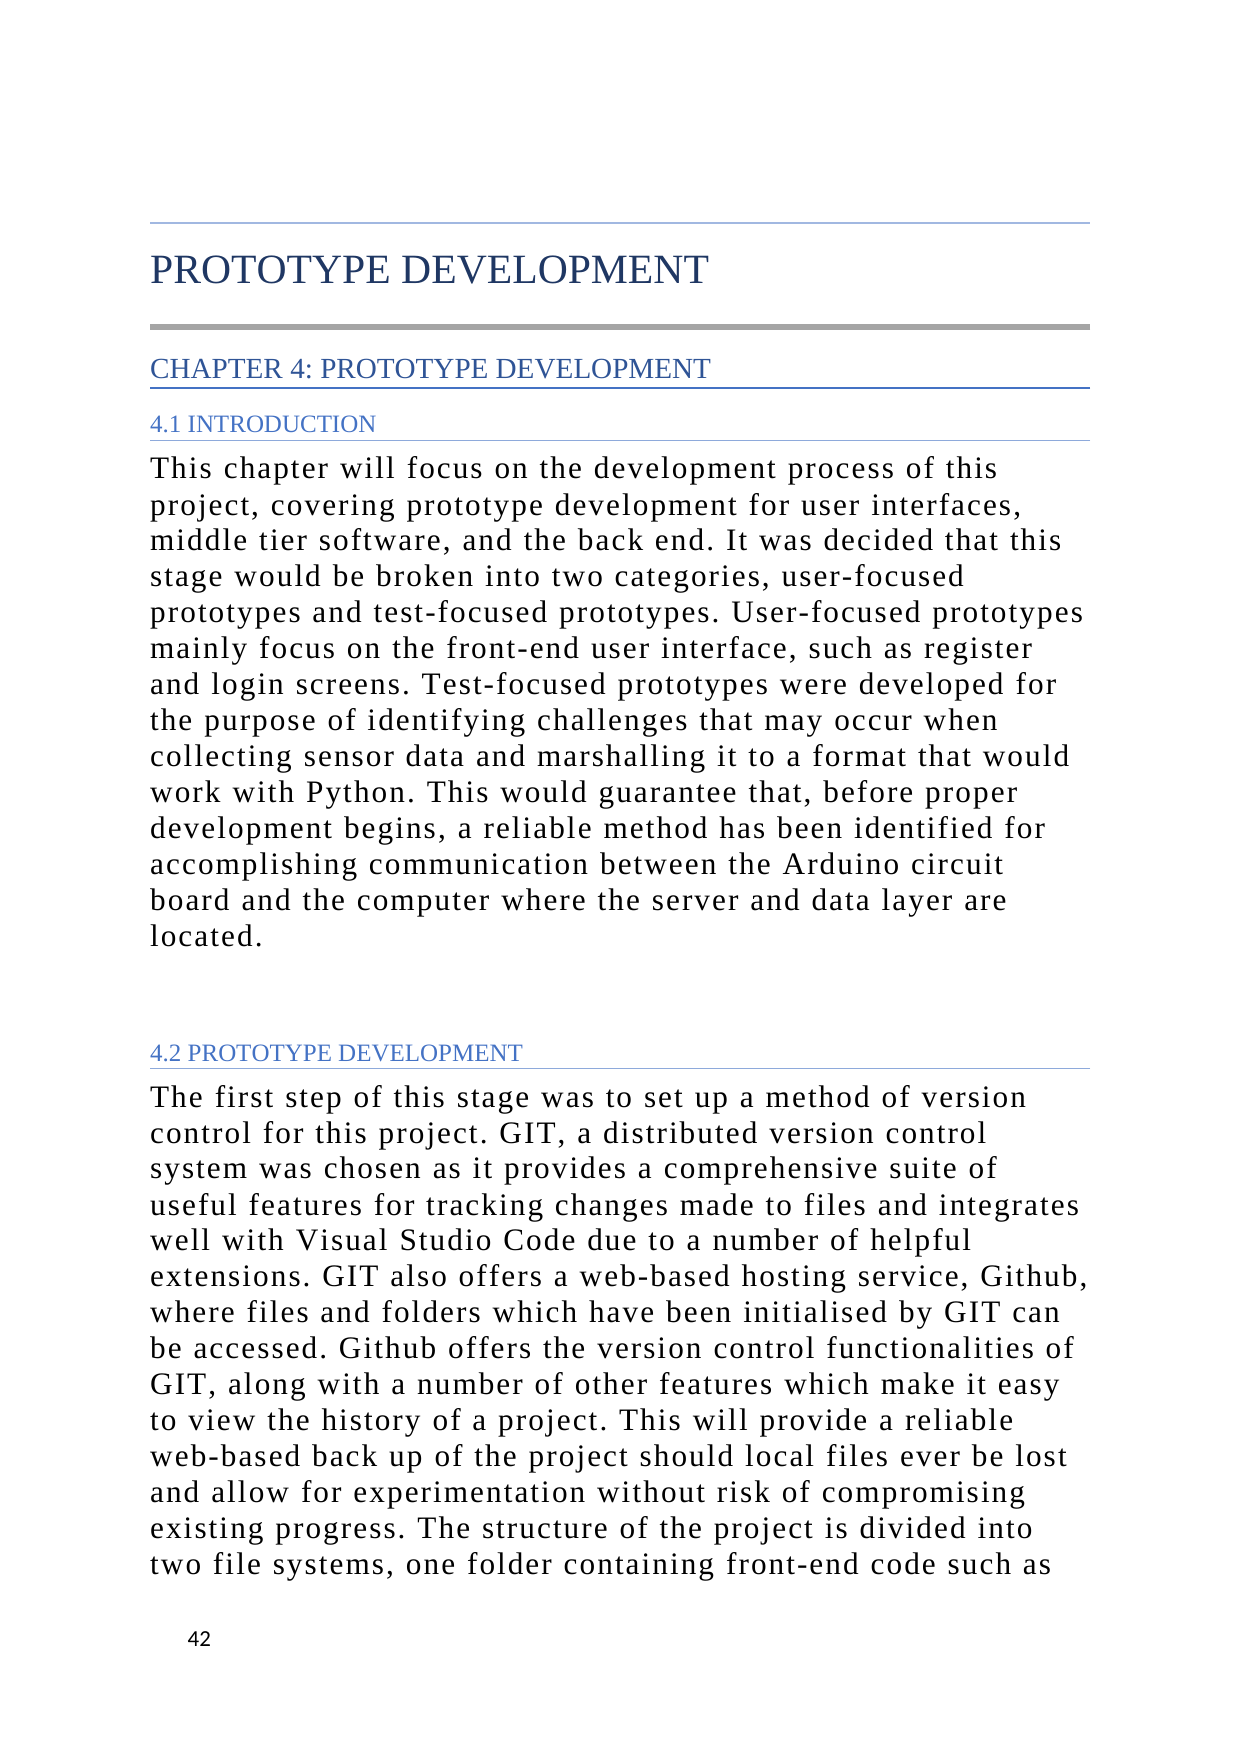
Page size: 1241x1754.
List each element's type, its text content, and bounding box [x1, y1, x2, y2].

text This chapter will focus on the development process of this project, covering prototype development for user interfaces, middle tier software, and the back end. It was decided that this stage would be broken into two categories, user-focused prototypes and test-focused prototypes. User-focused prototypes mainly focus on the front-end user interface, such as register and login screens. Test-focused prototypes were developed for the purpose of identifying challenges that may occur when collecting sensor data and marshalling it to a format that would work with Python. This would guarantee that, before proper development begins, a reliable method has been identified for accomplishing communication between the Arduino circuit board and the computer where the server and data layer are located. [150, 450, 1090, 953]
subtitle 4.2 PROTOTYPE DEVELOPMENT [150, 1038, 1090, 1068]
title PROTOTYPE DEVELOPMENT [150, 224, 1090, 324]
subtitle 4.1 INTRODUCTION [150, 409, 1090, 440]
subtitle CHAPTER 4: PROTOTYPE DEVELOPMENT [150, 351, 1090, 387]
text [150, 1078, 1090, 1581]
